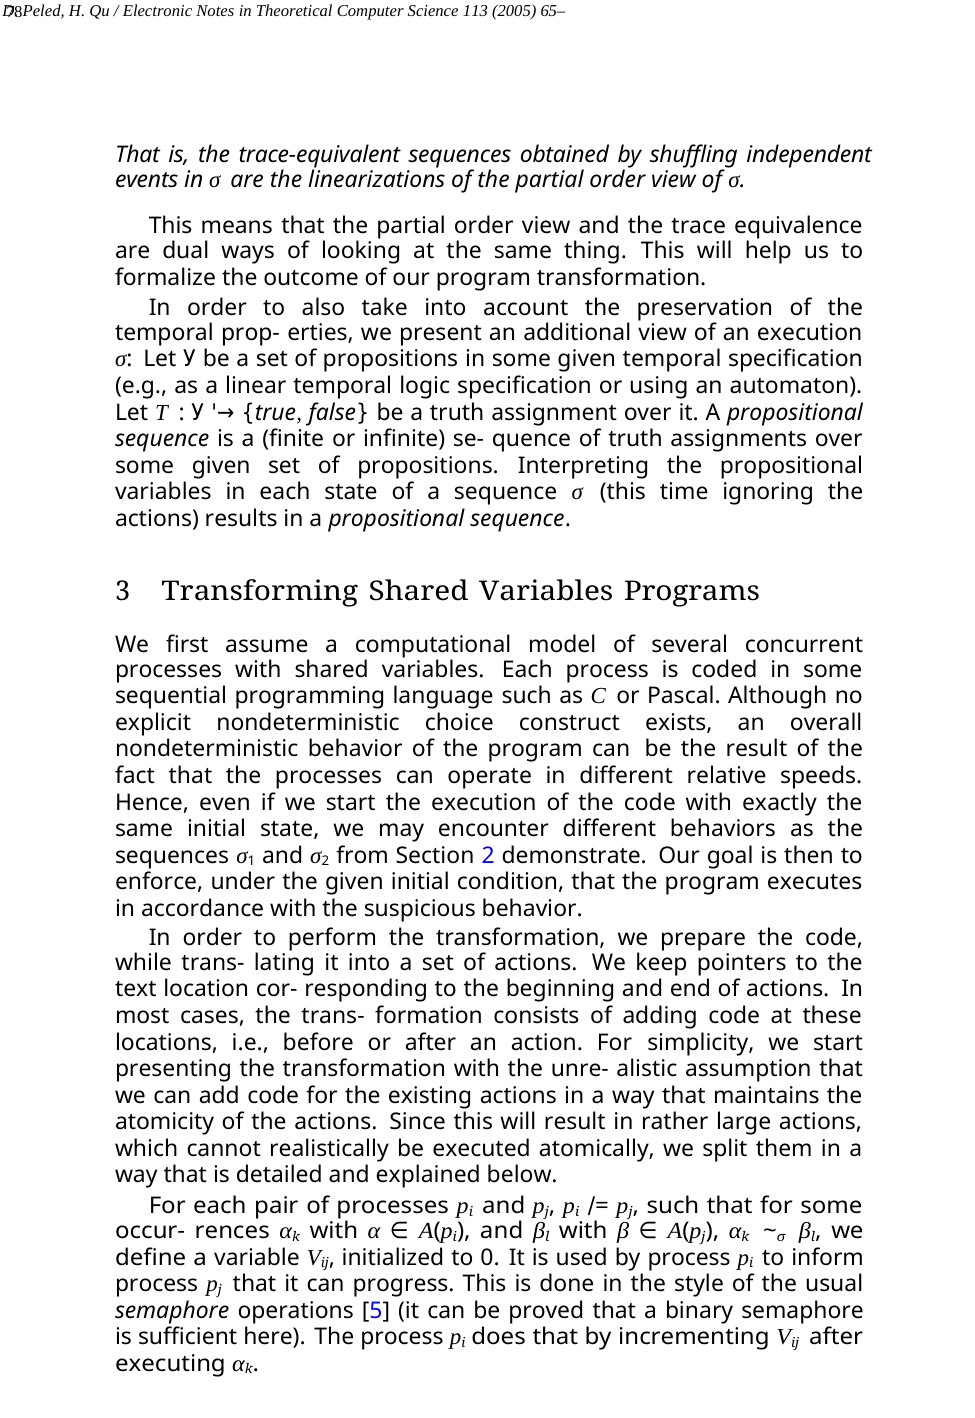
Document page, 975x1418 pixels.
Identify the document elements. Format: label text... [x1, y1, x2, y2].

text That is, the trace-equivalent sequences obtained by shuﬄing independent events in σ are the linearizations of the partial order view of σ. [115, 141, 872, 194]
subtitle Transforming Shared Variables Programs [115, 572, 883, 609]
text For each pair of processes pi and pj, pi /= pj, such that for some occur- rences αk with α ∈ A(pi), and βl with β ∈ A(pj), αk ~σ βl, we define a variable Vij, initialized to 0. It is used by process pi to inform process pj that it can progress. This is done in the style of the usual semaphore operations [5] (it can be proved that a binary semaphore is sufficient here). The process pi does that by incrementing Vij after executing αk. [115, 1192, 864, 1378]
text We first assume a computational model of several concurrent processes with shared variables. Each process is coded in some sequential programming language such as C or Pascal. Although no explicit nondeterministic choice construct exists, an overall nondeterministic behavior of the program can be the result of the fact that the processes can operate in different relative speeds. Hence, even if we start the execution of the code with exactly the same initial state, we may encounter different behaviors as the sequences σ1 and σ2 from Section 2 demonstrate. Our goal is then to enforce, under the given initial condition, that the program executes in accordance with the suspicious behavior. [115, 631, 863, 923]
text This means that the partial order view and the trace equivalence are dual ways of looking at the same thing. This will help us to formalize the outcome of our program transformation. [115, 212, 863, 292]
text In order to perform the transformation, we prepare the code, while trans- lating it into a set of actions. We keep pointers to the text location cor- responding to the beginning and end of actions. In most cases, the trans- formation consists of adding code at these locations, i.e., before or after an action. For simplicity, we start presenting the transformation with the unre- alistic assumption that we can add code for the existing actions in a way that maintains the atomicity of the actions. Since this will result in rather large actions, which cannot realistically be executed atomically, we split them in a way that is detailed and explained below. [115, 924, 863, 1189]
text In order to also take into account the preservation of the temporal prop- erties, we present an additional view of an execution σ: Let У be a set of propositions in some given temporal specification (e.g., as a linear temporal logic specification or using an automaton). Let T : У '→ {true, false} be a truth assignment over it. A propositional sequence is a (finite or infinite) se- quence of truth assignments over some given set of propositions. Interpreting the propositional variables in each state of a sequence σ (this time ignoring the actions) results in a propositional sequence. [115, 294, 863, 533]
